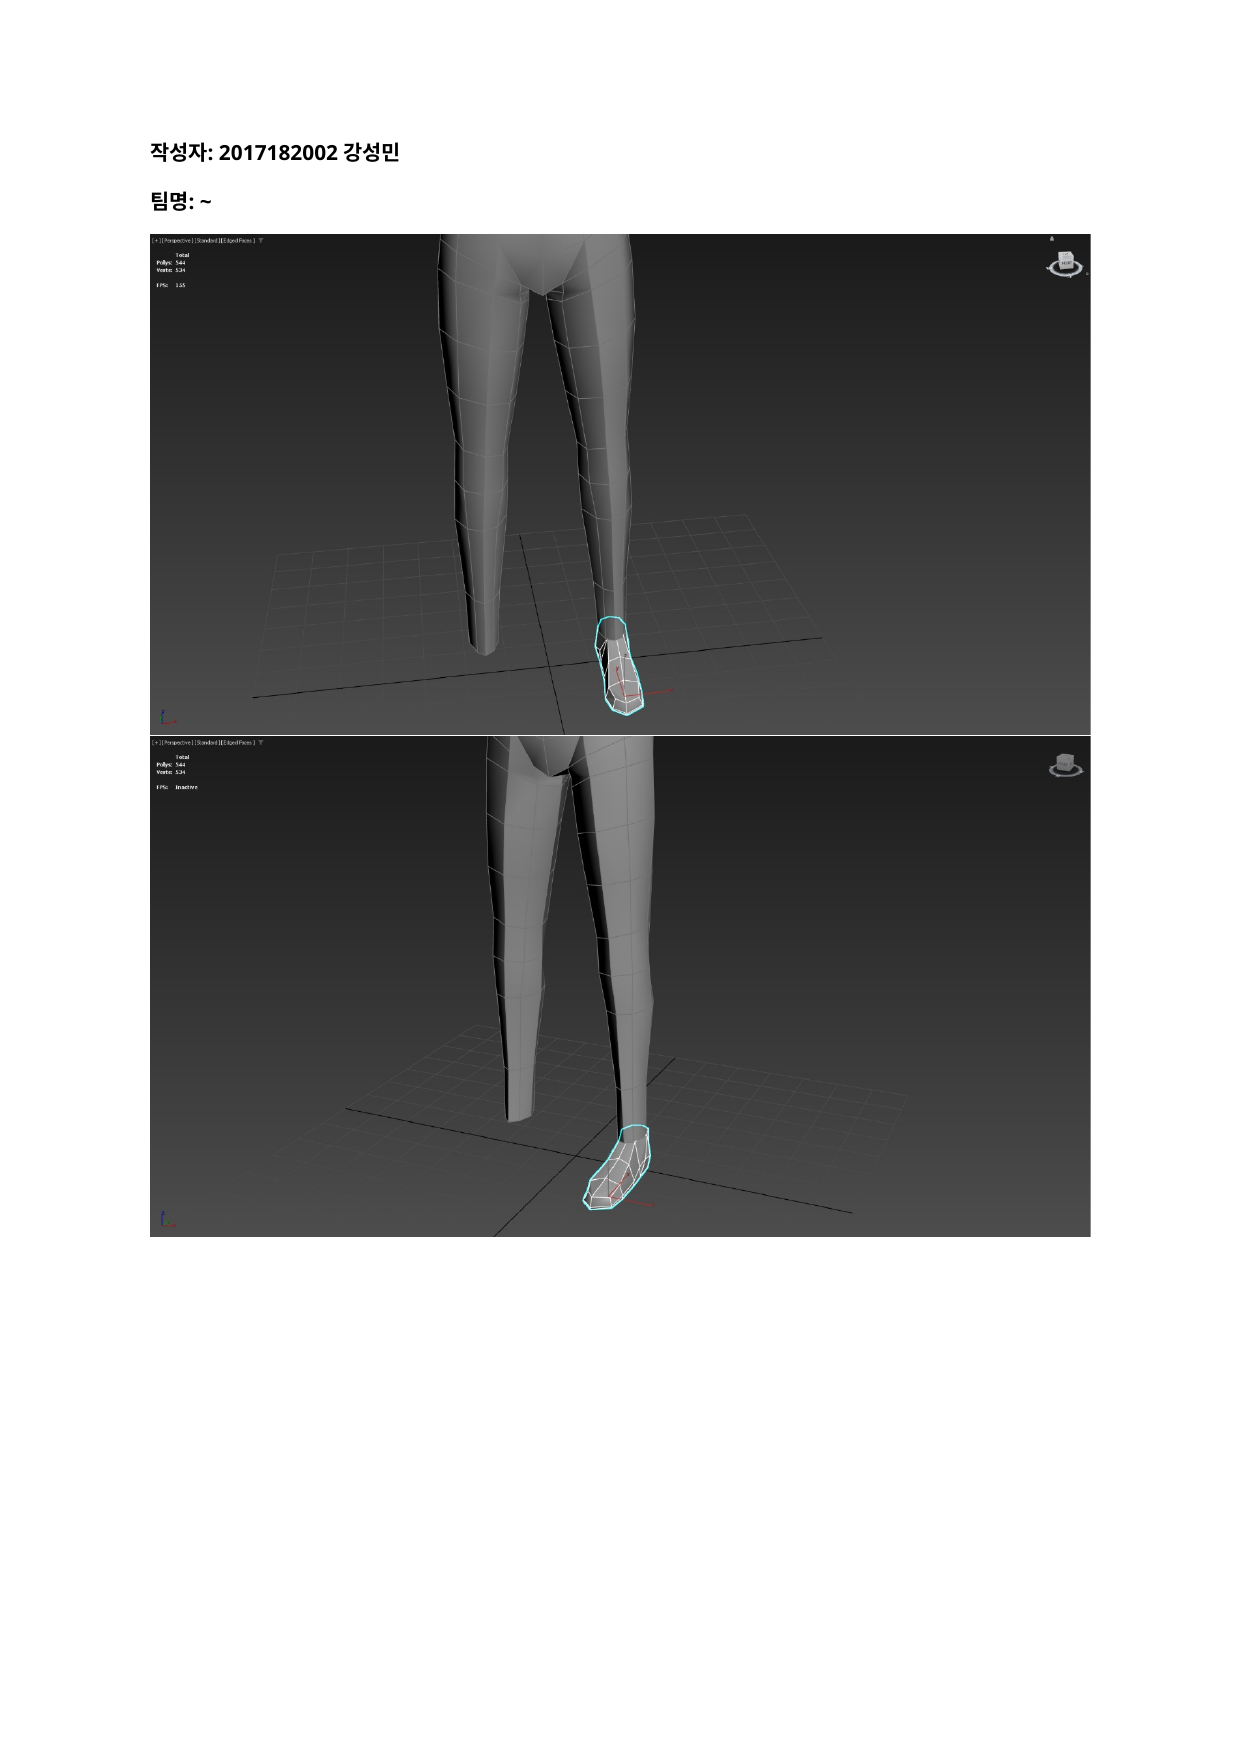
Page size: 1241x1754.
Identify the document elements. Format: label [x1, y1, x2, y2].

picture [150, 736, 1091, 1237]
picture [150, 234, 1091, 735]
